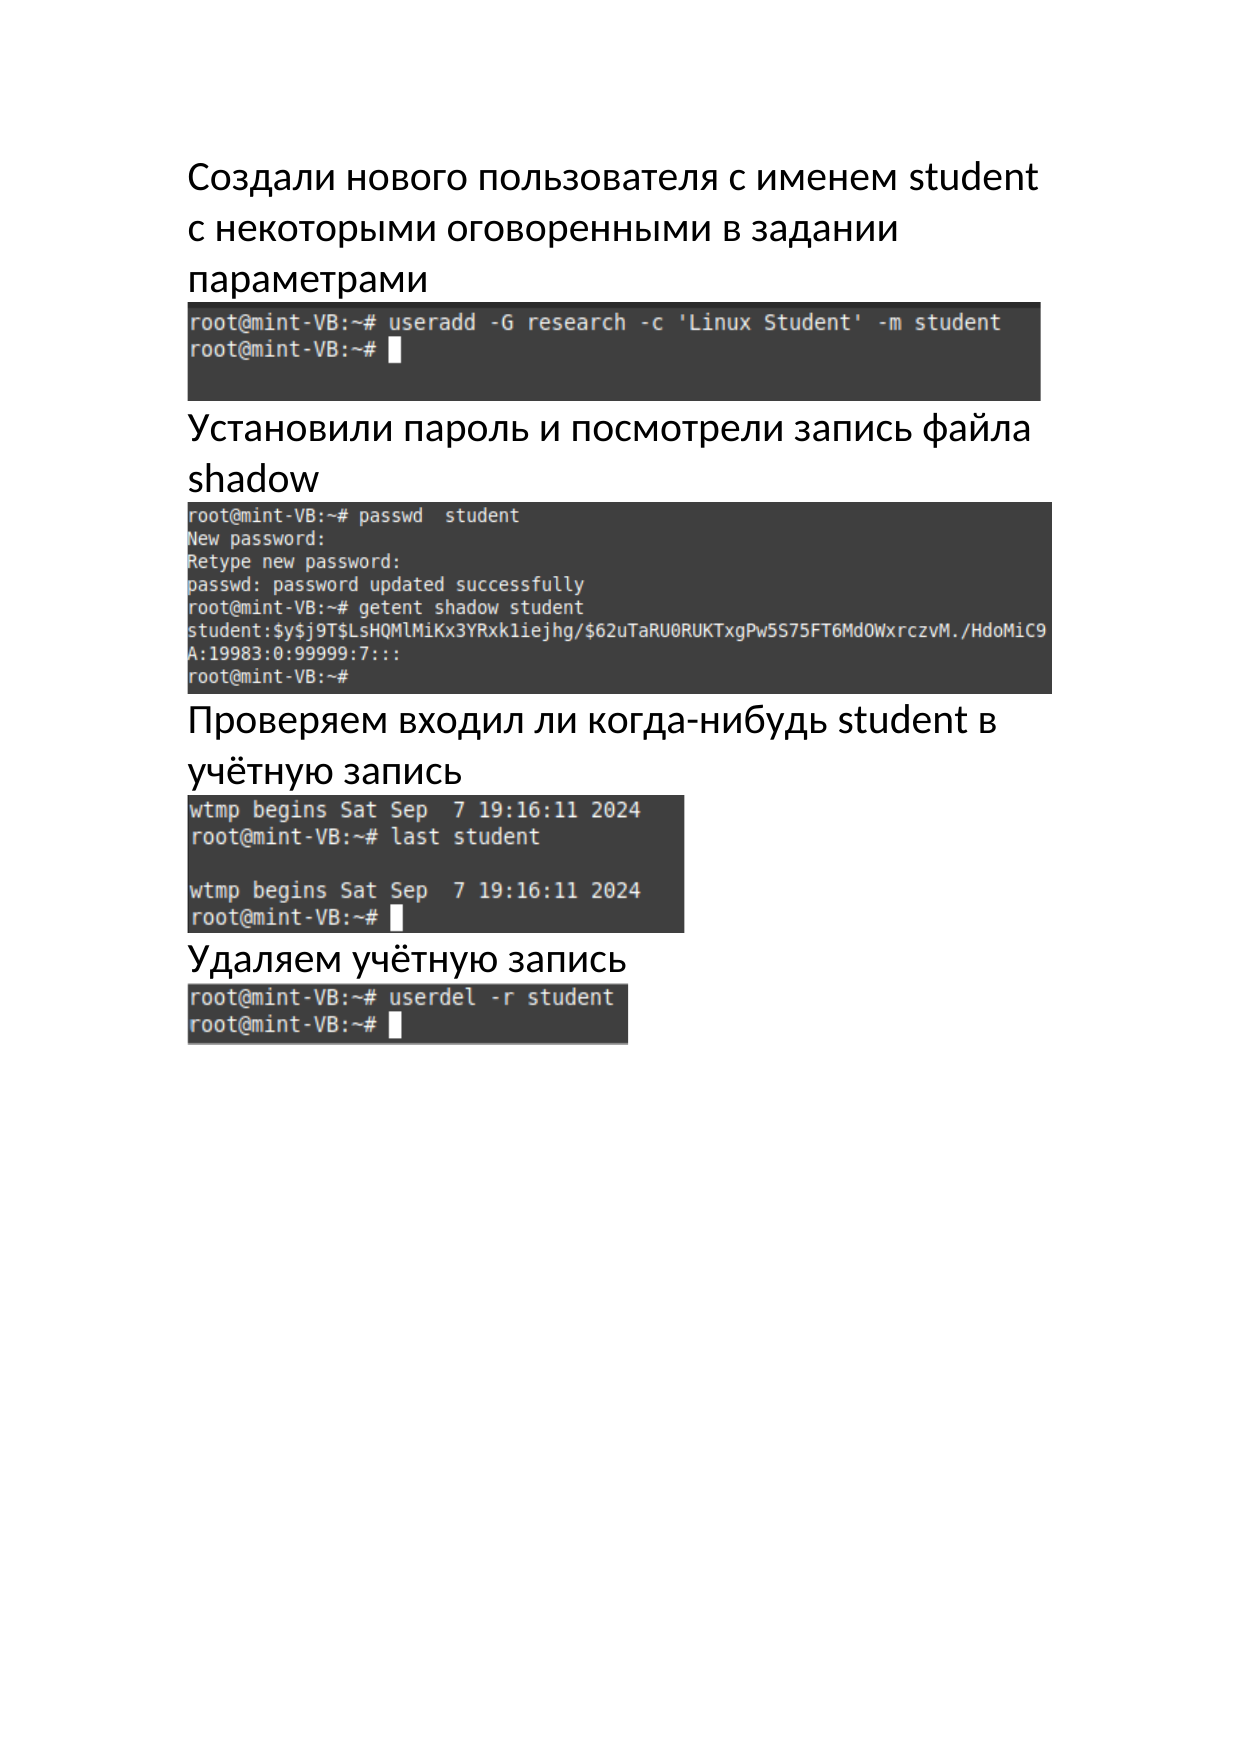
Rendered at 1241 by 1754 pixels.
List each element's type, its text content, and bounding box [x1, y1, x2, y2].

text Удаляем учётную запись [187, 932, 1053, 983]
picture [187, 983, 629, 1045]
text Создали нового пользователя с именем student [187, 150, 1053, 201]
text Проверяем входил ли когда-нибудь student в учётную запись [187, 693, 1053, 795]
picture [187, 302, 1041, 401]
text Установили пароль и посмотрели запись файла shadow [187, 401, 1053, 503]
picture [187, 795, 685, 933]
text с некоторыми оговоренными в задании параметрами [187, 201, 1053, 302]
picture [187, 502, 1052, 694]
